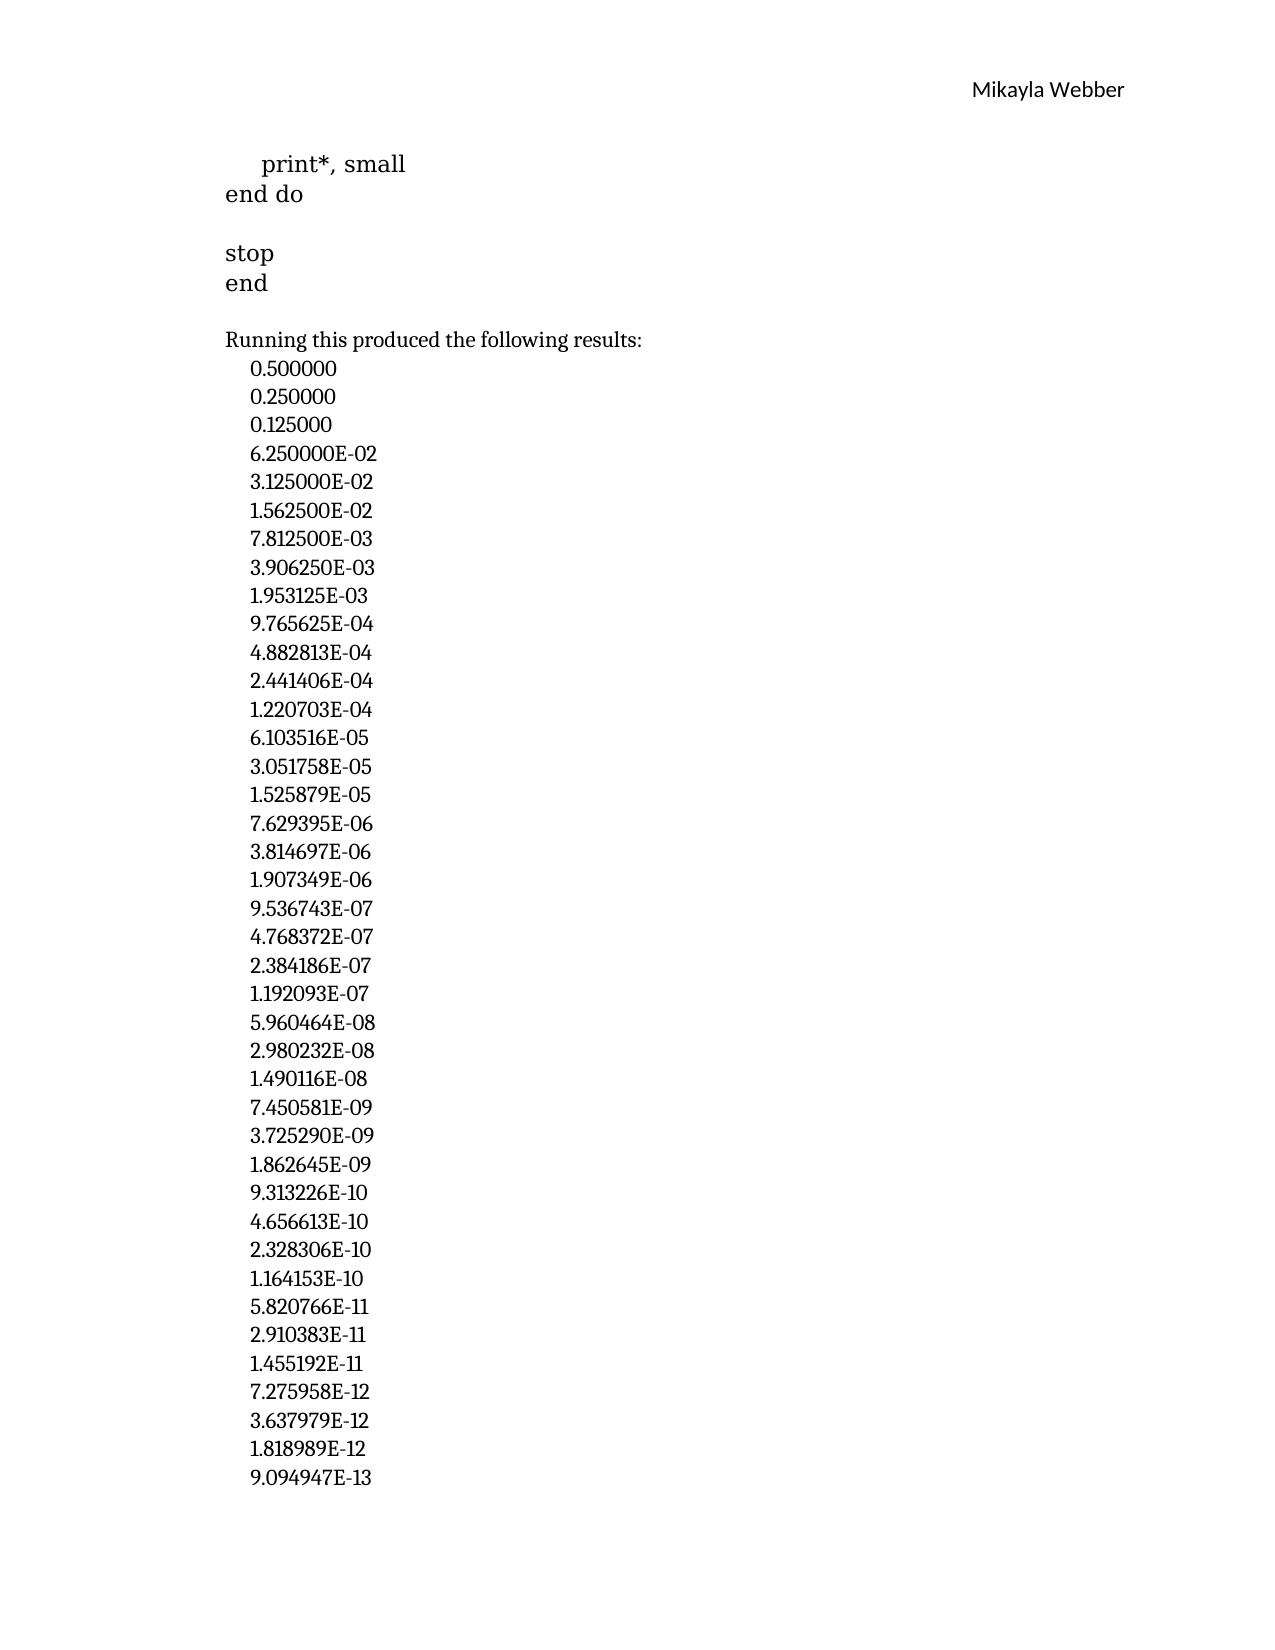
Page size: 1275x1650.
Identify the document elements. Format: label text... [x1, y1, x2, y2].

list 9.765625E-04 [225, 611, 1125, 638]
list 4.656613E-10 [225, 1208, 1125, 1235]
list 7.450581E-09 [225, 1095, 1125, 1121]
list print*, small [225, 150, 1125, 177]
list end do [225, 180, 1125, 207]
list 9.313226E-10 [225, 1180, 1125, 1206]
list 2.910383E-11 [225, 1322, 1125, 1348]
list 1.490116E-08 [225, 1066, 1125, 1093]
list 4.768372E-07 [225, 924, 1125, 950]
list 2.328306E-10 [225, 1237, 1125, 1263]
list 1.525879E-05 [225, 782, 1125, 808]
list 9.094947E-13 [225, 1464, 1125, 1491]
list 0.250000 [225, 384, 1125, 410]
list 1.862645E-09 [225, 1152, 1125, 1178]
list 7.629395E-06 [225, 810, 1125, 837]
list 3.725290E-09 [225, 1123, 1125, 1149]
list 6.250000E-02 [225, 441, 1125, 467]
list 5.960464E-08 [225, 1009, 1125, 1036]
list 1.562500E-02 [225, 497, 1125, 524]
list 1.164153E-10 [225, 1265, 1125, 1292]
list Running this produced the following results: [225, 327, 1125, 353]
list 1.192093E-07 [225, 981, 1125, 1007]
list 3.906250E-03 [225, 554, 1125, 581]
list 1.455192E-11 [225, 1351, 1125, 1377]
list 2.384186E-07 [225, 952, 1125, 979]
list 0.500000 [225, 355, 1125, 382]
list 7.275958E-12 [225, 1379, 1125, 1405]
list 3.125000E-02 [225, 469, 1125, 495]
list 4.882813E-04 [225, 640, 1125, 666]
list 3.637979E-12 [225, 1407, 1125, 1434]
list 1.953125E-03 [225, 583, 1125, 609]
list 3.814697E-06 [225, 839, 1125, 865]
list 9.536743E-07 [225, 896, 1125, 922]
list 2.980232E-08 [225, 1038, 1125, 1064]
list 5.820766E-11 [225, 1294, 1125, 1320]
list 7.812500E-03 [225, 526, 1125, 552]
list 0.125000 [225, 412, 1125, 438]
list 1.907349E-06 [225, 867, 1125, 893]
list stop [225, 239, 1125, 267]
list end [225, 269, 1125, 296]
list 3.051758E-05 [225, 753, 1125, 780]
list 6.103516E-05 [225, 725, 1125, 751]
list 1.818989E-12 [225, 1436, 1125, 1462]
list 1.220703E-04 [225, 697, 1125, 723]
list 2.441406E-04 [225, 668, 1125, 694]
